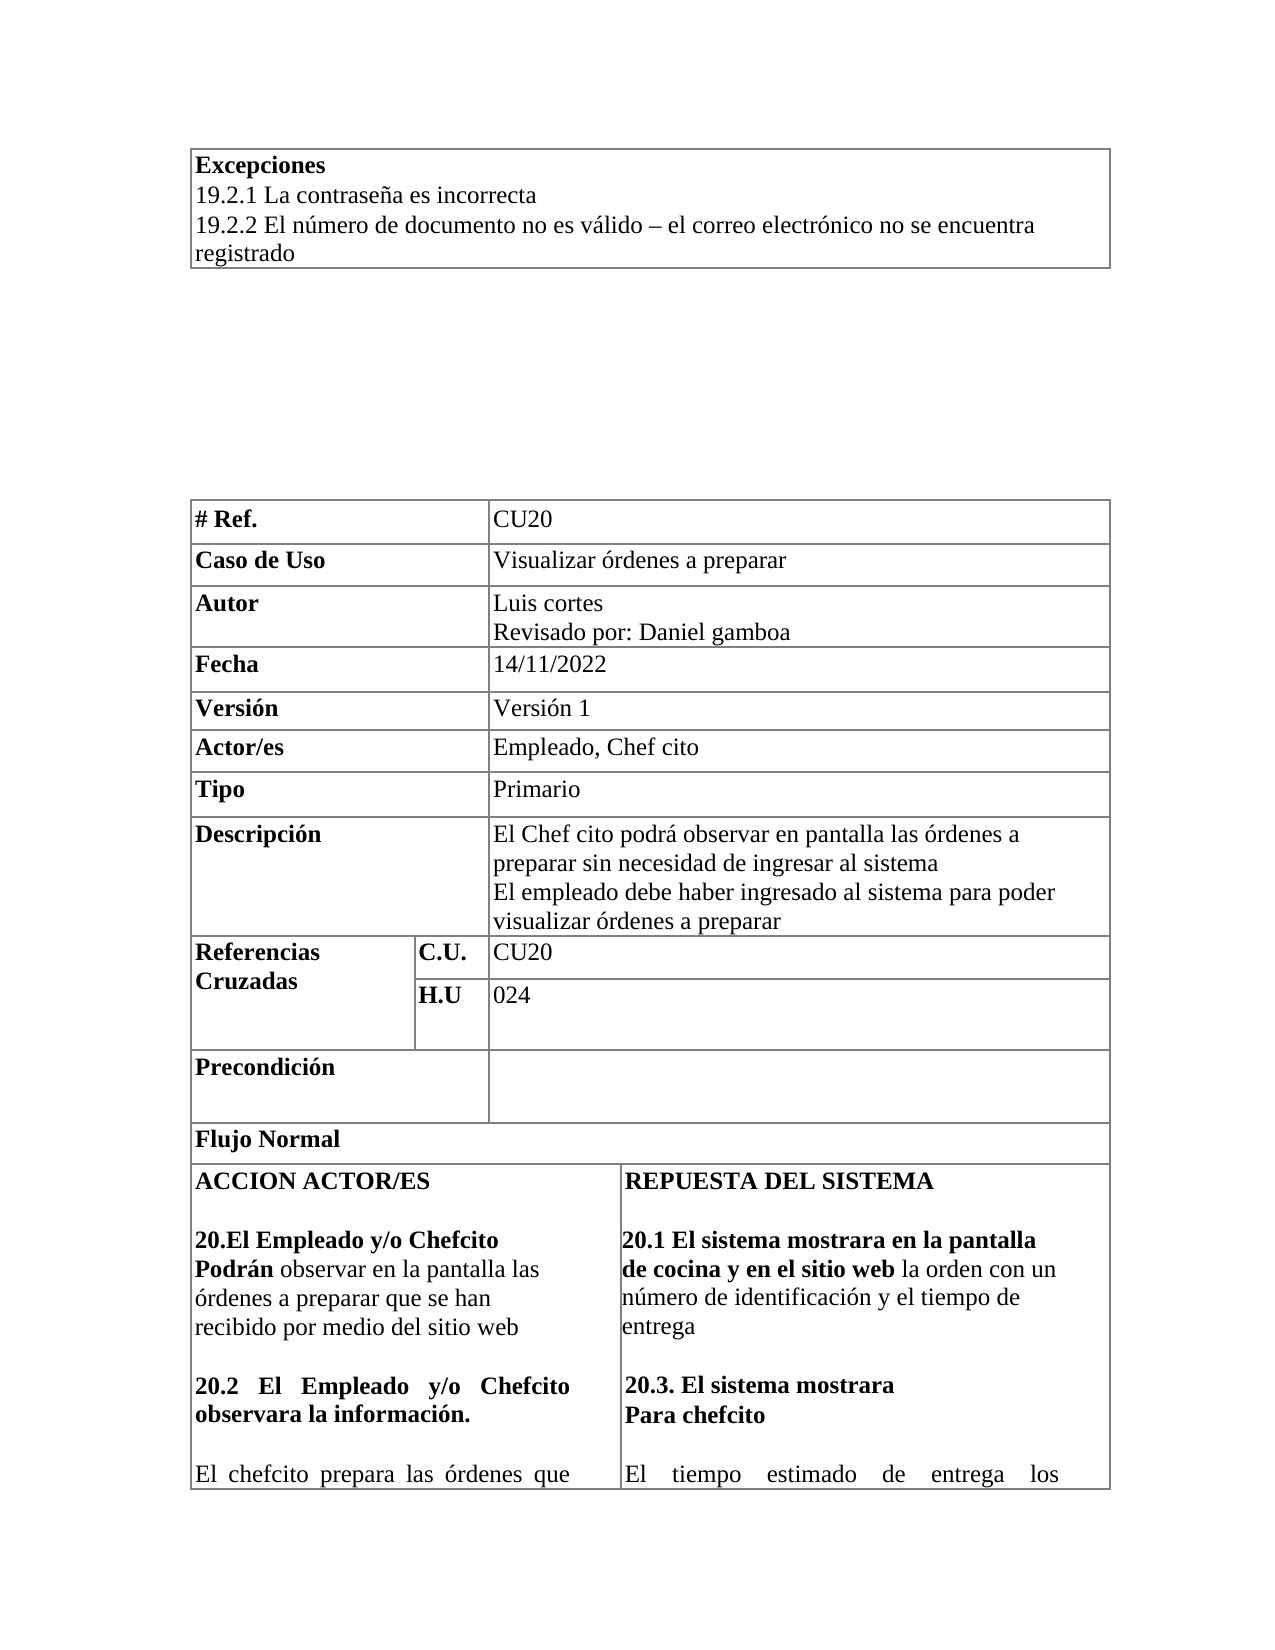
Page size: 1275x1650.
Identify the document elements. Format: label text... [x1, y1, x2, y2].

table_cell Flujo Normal [192, 1124, 1109, 1163]
table_cell Fecha [192, 648, 488, 691]
table_cell C.U. [416, 937, 488, 977]
table_cell Descripción [192, 818, 488, 934]
table_cell H.U [416, 980, 488, 1049]
table_cell Caso de Uso [192, 545, 488, 585]
table_cell Excepciones 19.2.1 La contraseña es incorrecta 19.2.2 El número de documento no es válido – el correo electrónico no se encuentra registrado [192, 150, 1109, 267]
table_cell Primario [490, 773, 1109, 816]
table_cell 024 [490, 980, 1109, 1049]
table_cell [192, 1165, 620, 1488]
table_cell Autor [192, 587, 488, 646]
table_header # Ref. [192, 501, 488, 542]
table_cell Visualizar órdenes a preparar [490, 545, 1109, 585]
table_cell Luis cortes Revisado por: Daniel gamboa [490, 587, 1109, 646]
table_cell Actor/es [192, 731, 488, 771]
table_cell Versión [192, 693, 488, 729]
table_cell Tipo [192, 773, 488, 816]
table_cell Referencias Cruzadas [192, 937, 414, 1049]
table_cell [490, 1051, 1109, 1122]
table_cell 14/11/2022 [490, 648, 1109, 691]
table_cell Versión 1 [490, 693, 1109, 729]
table_cell CU20 [490, 937, 1109, 977]
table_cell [622, 1165, 1109, 1488]
table_cell Empleado, Chef cito [490, 731, 1109, 771]
table_header CU20 [490, 501, 1109, 542]
table_cell El Chef cito podrá observar en pantalla las órdenes a preparar sin necesidad de ingresar al sistema El empleado debe haber ingresado al sistema para poder visualizar órdenes a preparar [490, 818, 1109, 934]
table_cell Precondición [192, 1051, 488, 1122]
